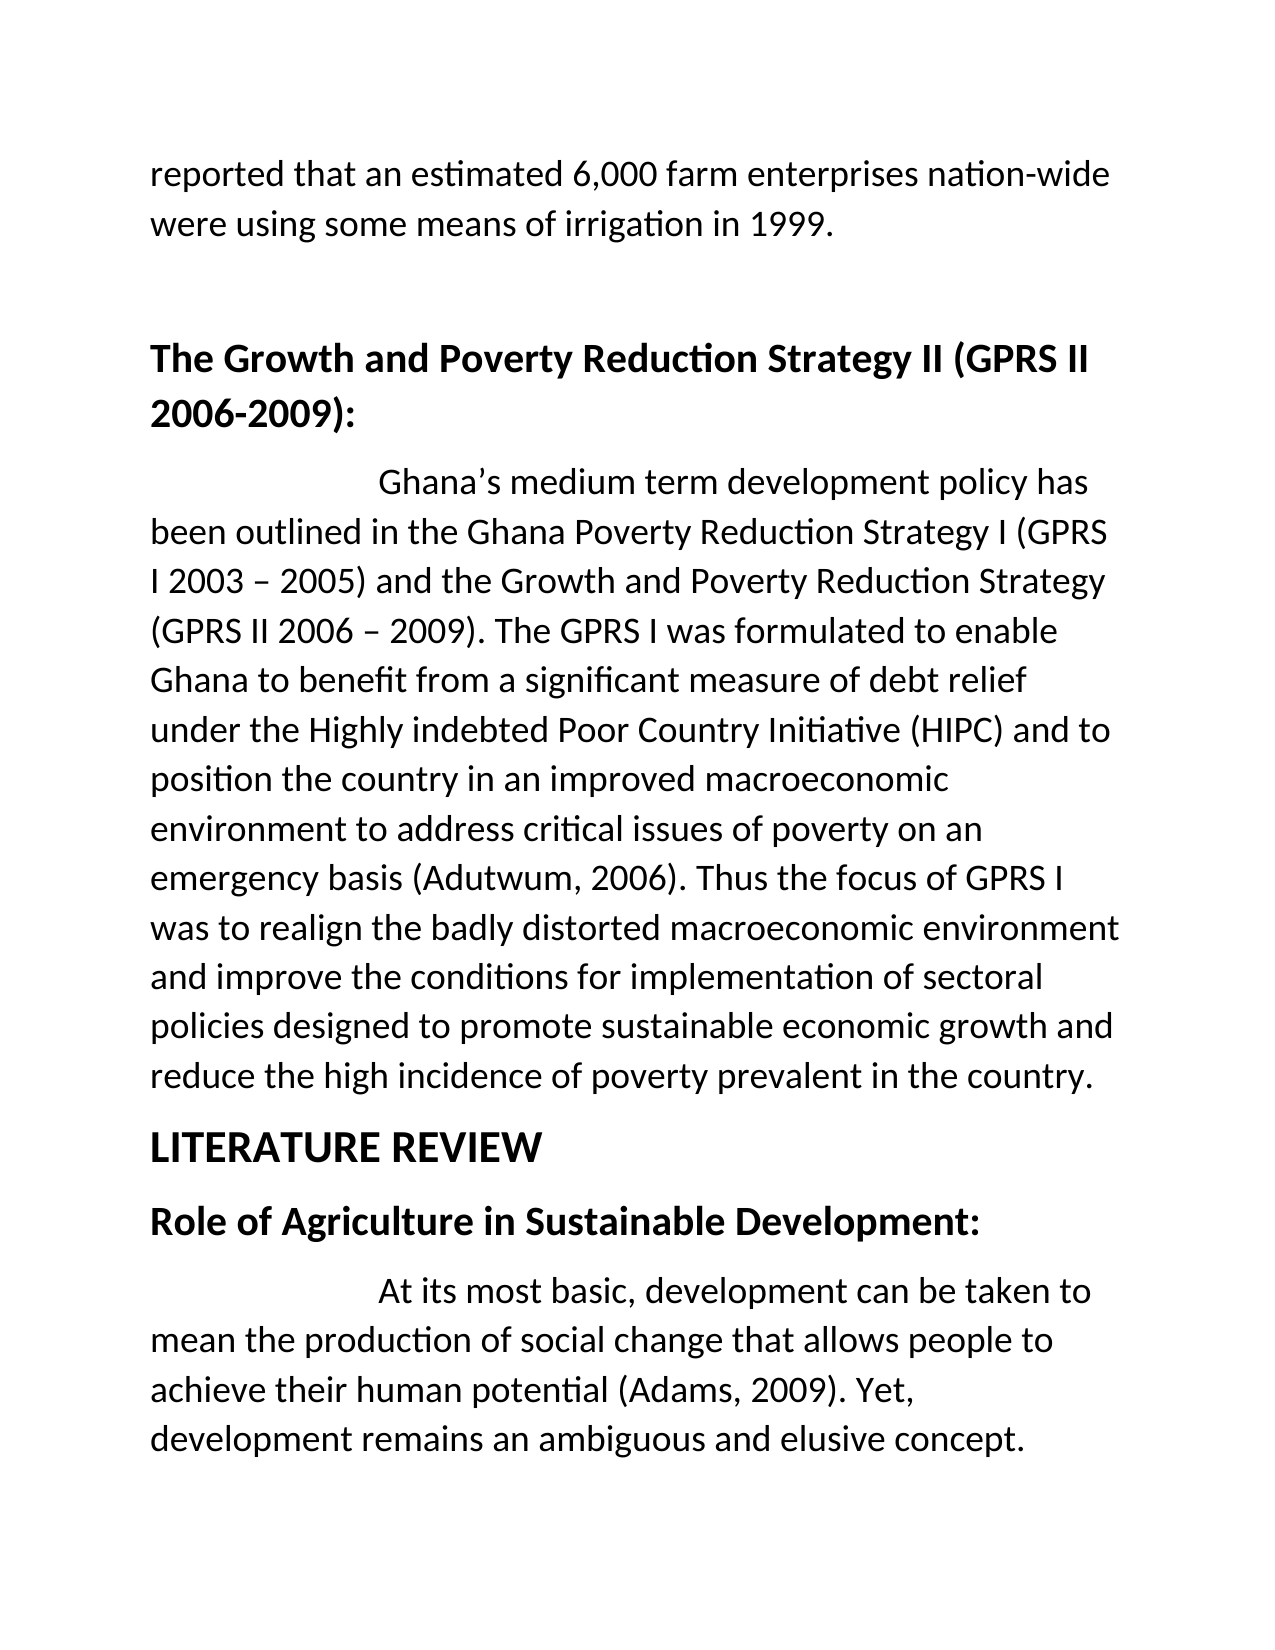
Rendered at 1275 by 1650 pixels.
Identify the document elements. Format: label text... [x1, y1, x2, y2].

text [150, 1267, 1125, 1461]
text Role of Agriculture in Sustainable Development: [150, 1195, 1125, 1246]
text LITERATURE REVIEW [150, 1118, 1125, 1174]
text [150, 150, 1125, 245]
text Ghana’s medium term development policy has been outlined in the Ghana Poverty Reduction Strategy I (GPRS I 2003 – 2005) and the Growth and Poverty Reduction Strategy (GPRS II 2006 – 2009). The GPRS I was formulated to enable Ghana to benefit from a significant measure of debt relief under the Highly indebted Poor Country Initiative (HIPC) and to position the country in an improved macroeconomic environment to address critical issues of poverty on an emergency basis (Adutwum, 2006). Thus the focus of GPRS I was to realign the badly distorted macroeconomic environment and improve the conditions for implementation of sectoral policies designed to promote sustainable economic growth and reduce the high incidence of poverty prevalent in the country. [150, 458, 1125, 1098]
text The Growth and Poverty Reduction Strategy II (GPRS II 2006-2009): [150, 332, 1125, 437]
